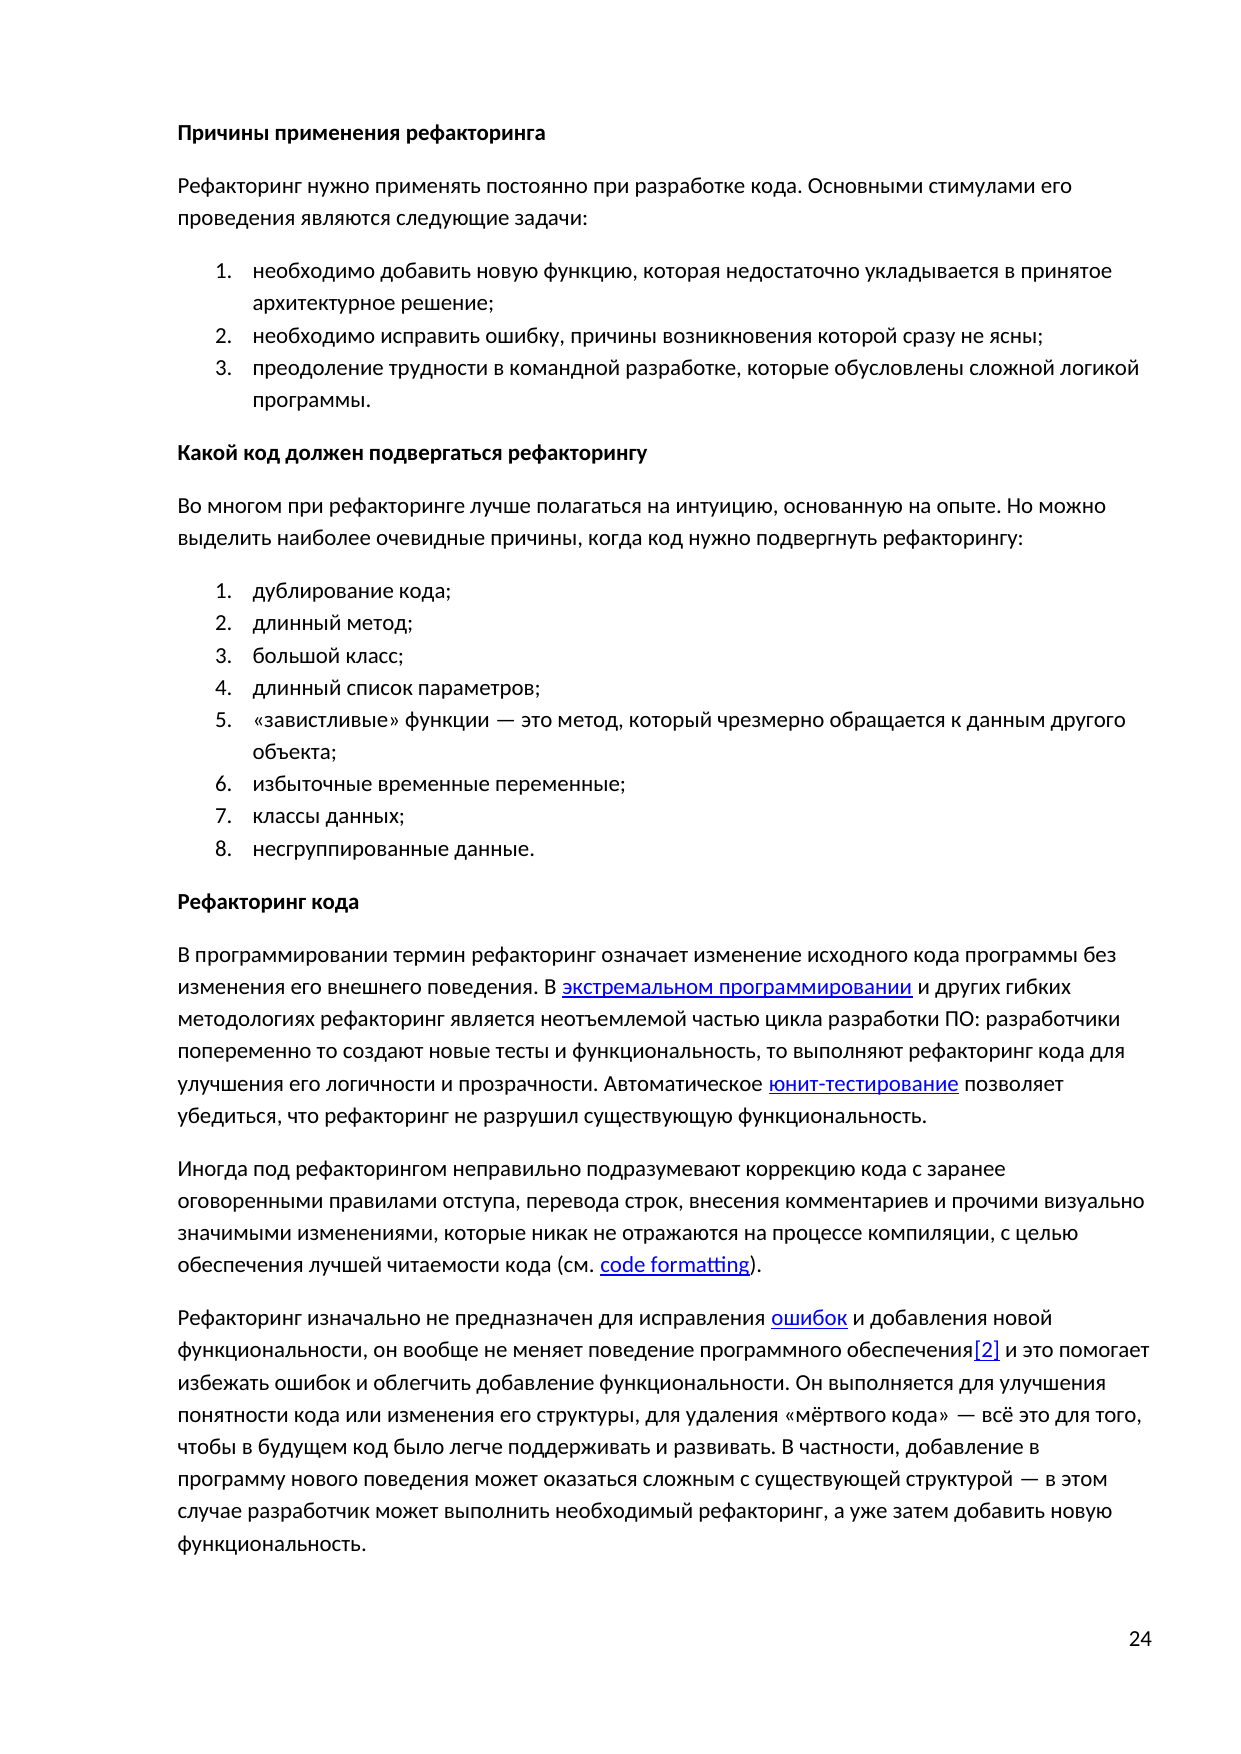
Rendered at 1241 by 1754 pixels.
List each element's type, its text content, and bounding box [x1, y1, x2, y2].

list несгруппированные данные. [215, 834, 1152, 862]
list классы данных; [215, 802, 1152, 830]
list «завистливые» функции — это метод, который чрезмерно обращается к данным другого объекта; [215, 705, 1152, 765]
list дублирование кода; [215, 576, 1152, 604]
text Рефакторинг нужно применять постоянно при разработке кода. Основными стимулами его проведения являются следующие задачи: [177, 171, 1152, 231]
list преодоление трудности в командной разработке, которые обусловлены сложной логикой программы. [215, 353, 1152, 413]
text Рефакторинг изначально не предназначен для исправления ошибок и добавления новой функциональности, он вообще не меняет поведение программного обеспечения[2] и это помогает избежать ошибок и облегчить добавление функциональности. Он выполняется для улучшения понятности кода или изменения его структуры, для удаления «мёртвого кода» — всё это для того, чтобы в будущем код было легче поддерживать и развивать. В частности, добавление в программу нового поведения может оказаться сложным с существующей структурой — в этом случае разработчик может выполнить необходимый рефакторинг, а уже затем добавить новую функциональность. [177, 1303, 1152, 1557]
text В программировании термин рефакторинг означает изменение исходного кода программы без изменения его внешнего поведения. В экстремальном программировании и других гибких методологиях рефакторинг является неотъемлемой частью цикла разработки ПО: разработчики попеременно то создают новые тесты и функциональность, то выполняют рефакторинг кода для улучшения его логичности и прозрачности. Автоматическое юнит-тестирование позволяет убедиться, что рефакторинг не разрушил существующую функциональность. [177, 940, 1152, 1129]
list большой класс; [215, 641, 1152, 669]
text Причины применения рефакторинга [177, 118, 1152, 146]
text Иногда под рефакторингом неправильно подразумевают коррекцию кода с заранее оговоренными правилами отступа, перевода строк, внесения комментариев и прочими визуально значимыми изменениями, которые никак не отражаются на процессе компиляции, с целью обеспечения лучшей читаемости кода (см. code formatting). [177, 1154, 1152, 1278]
list необходимо добавить новую функцию, которая недостаточно укладывается в принятое архитектурное решение; [215, 256, 1152, 317]
text Во многом при рефакторинге лучше полагаться на интуицию, основанную на опыте. Но можно выделить наиболее очевидные причины, когда код нужно подвергнуть рефакторингу: [177, 491, 1152, 551]
text Какой код должен подвергаться рефакторингу [177, 438, 1152, 466]
text Рефакторинг кода [177, 887, 1152, 915]
list длинный метод; [215, 608, 1152, 637]
list избыточные временные переменные; [215, 769, 1152, 797]
list длинный список параметров; [215, 673, 1152, 701]
list необходимо исправить ошибку, причины возникновения которой сразу не ясны; [215, 321, 1152, 349]
